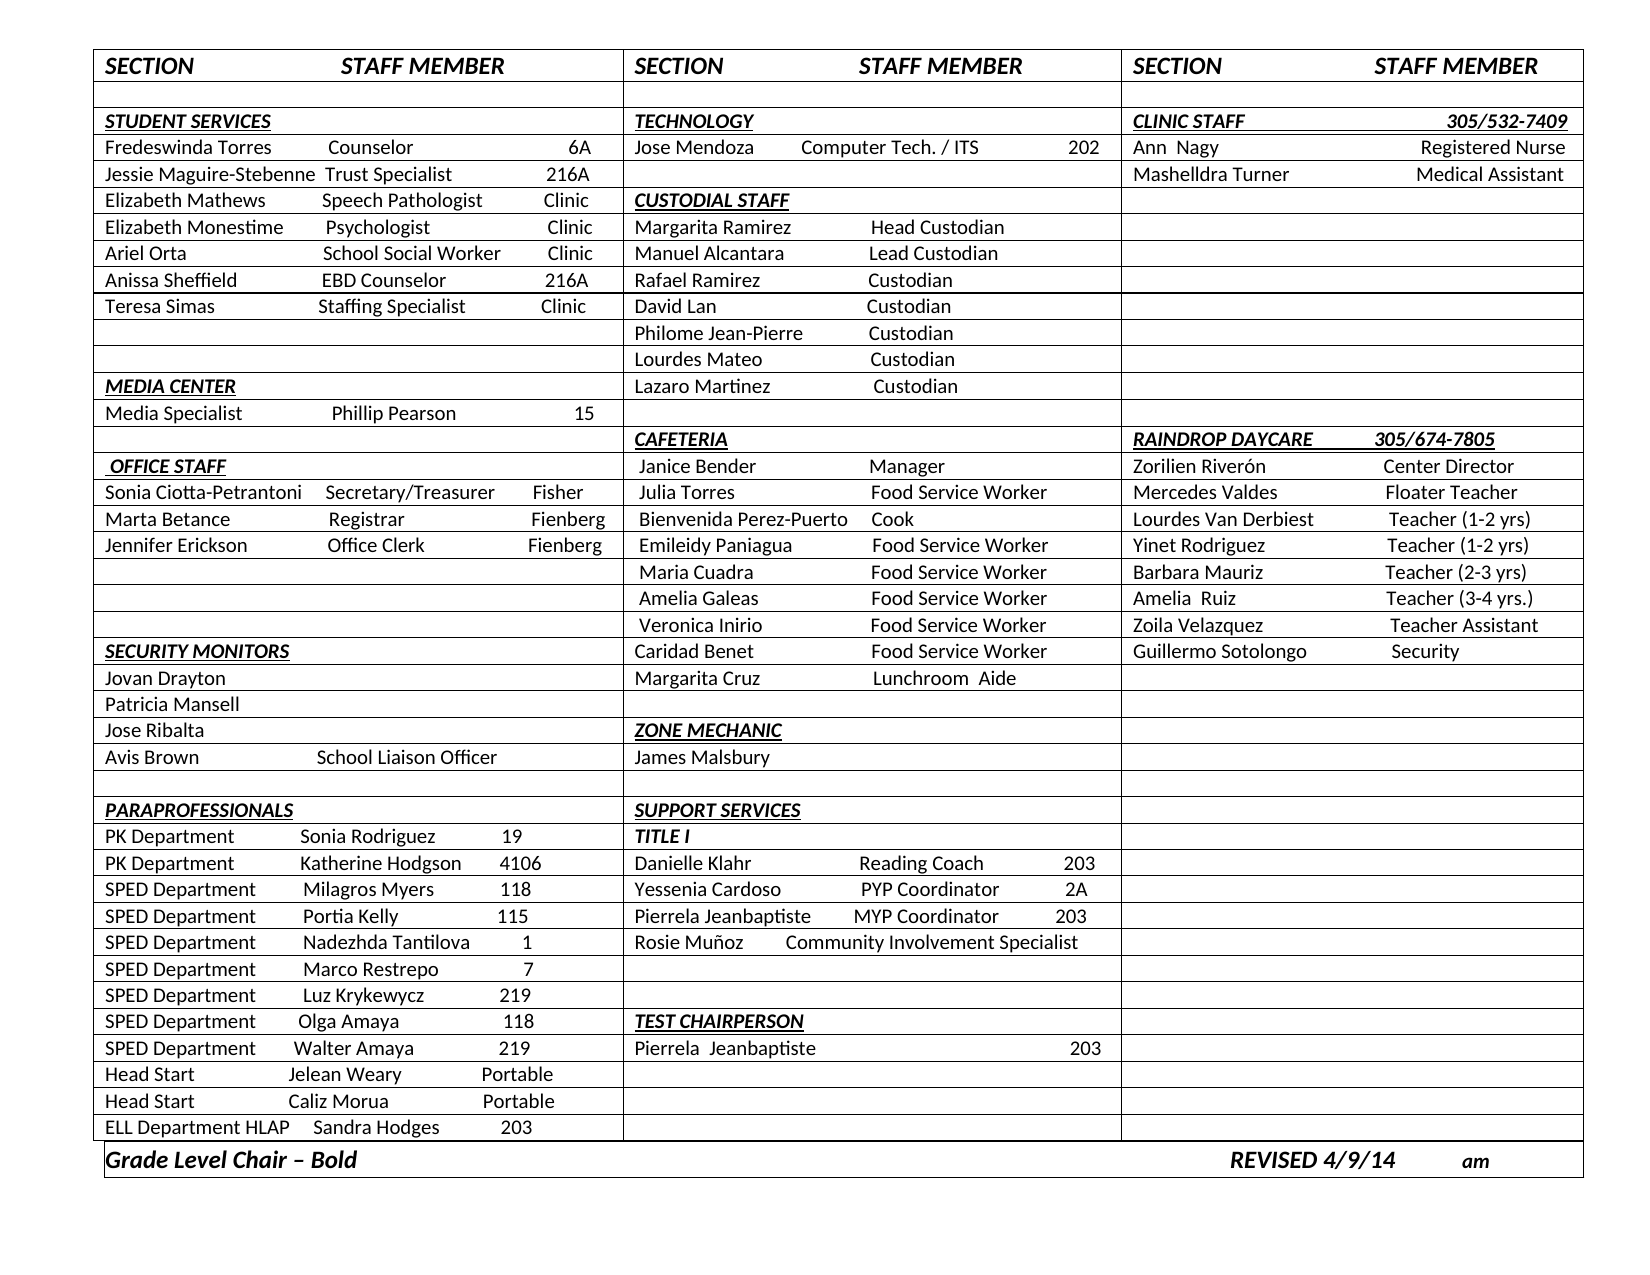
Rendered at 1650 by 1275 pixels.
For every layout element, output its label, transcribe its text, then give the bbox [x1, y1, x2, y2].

table_cell Head Start Caliz Morua Portable [94, 1088, 623, 1113]
table_cell Avis Brown School Liaison Officer [94, 744, 623, 769]
table_cell James Malsbury [624, 744, 1121, 769]
table_cell OFFICE STAFF [94, 453, 623, 478]
table_cell Pierrela Jeanbaptiste MYP Coordinator 203 [624, 903, 1121, 928]
table_cell Rosie Muñoz Community Involvement Specialist [624, 929, 1121, 955]
table_cell Pierrela Jeanbaptiste 203 [624, 1035, 1121, 1061]
table_cell RAINDROP DAYCARE 305/674-7805 [1122, 427, 1583, 452]
table_cell SPED Department Milagros Myers 118 [94, 876, 623, 902]
table_cell Mashelldra Turner Medical Assistant [1122, 161, 1583, 187]
table_cell Julia Torres Food Service Worker [624, 480, 1121, 505]
table_cell MEDIA CENTER [94, 373, 623, 399]
table_cell [1122, 294, 1583, 319]
table_cell [1122, 320, 1583, 345]
table_cell Patricia Mansell [94, 691, 623, 717]
table_cell [94, 585, 623, 611]
table_cell [624, 1062, 1121, 1087]
table_cell Media Specialist Phillip Pearson 15 [94, 400, 623, 426]
table_cell [94, 771, 623, 796]
table_cell [94, 559, 623, 584]
table_cell Margarita Ramirez Head Custodian [624, 214, 1121, 239]
table_cell [1122, 1115, 1583, 1140]
table_cell TECHNOLOGY [624, 108, 1121, 134]
table_cell Teresa Simas Staffing Specialist Clinic [94, 294, 623, 319]
table_cell Barbara Mauriz Teacher (2-3 yrs) [1122, 559, 1583, 584]
table_cell [624, 956, 1121, 981]
table_cell [624, 82, 1121, 107]
table_cell ELL Department HLAP Sandra Hodges 203 [94, 1115, 623, 1140]
table_cell TEST CHAIRPERSON [624, 1009, 1121, 1034]
table_cell [1122, 876, 1583, 902]
table_cell [1122, 850, 1583, 875]
table_cell ZONE MECHANIC [624, 718, 1121, 743]
table_cell CLINIC STAFF 305/532-7409 [1122, 108, 1583, 134]
table_cell [624, 771, 1121, 796]
table_cell [1122, 188, 1583, 213]
table_cell Maria Cuadra Food Service Worker [624, 559, 1121, 584]
table_cell [1122, 982, 1583, 1008]
table_cell Emileidy Paniagua Food Service Worker [624, 532, 1121, 558]
table_cell Danielle Klahr Coach 203 [624, 850, 1121, 875]
table_cell STUDENT SERVICES [94, 108, 623, 134]
table_cell Sonia Ciotta-Petrantoni Secretary/Treasurer Fisher [94, 480, 623, 505]
table_cell Jose Mendoza Computer Tech. / ITS 202 [624, 135, 1121, 160]
table_cell TITLE I [624, 824, 1121, 849]
table_cell SUPPORT SERVICES [624, 797, 1121, 822]
table_cell [1122, 718, 1583, 743]
table_cell [1122, 346, 1583, 372]
table_cell [1122, 267, 1583, 292]
table_cell Amelia Ruiz Teacher (3-4 yrs.) [1122, 585, 1583, 611]
table_cell Rafael Ramirez Custodian [624, 267, 1121, 292]
table_cell [1122, 903, 1583, 928]
table_cell Anissa Sheffield EBD Counselor 216A [94, 267, 623, 292]
table_cell Elizabeth Mathews Speech Pathologist Clinic [94, 188, 623, 213]
table_cell [1122, 241, 1583, 266]
table_cell [1122, 1009, 1583, 1034]
table_cell Philome Jean-Pierre Custodian [624, 320, 1121, 345]
table_cell SPED Department Marco Restrepo 7 [94, 956, 623, 981]
table_cell [624, 691, 1121, 717]
table_cell SPED Department Nadezhda Tantilova 1 [94, 929, 623, 955]
table_cell Elizabeth Monestime Psychologist Clinic [94, 214, 623, 239]
table_cell Janice Bender Manager [624, 453, 1121, 478]
table_cell [94, 427, 623, 452]
table_cell Ann Nagy Registered Nurse [1122, 135, 1583, 160]
table_cell Mateo Custodian [624, 346, 1121, 372]
table_cell [1122, 373, 1583, 399]
table_cell Yinet Rodriguez Teacher (1-2 yrs) [1122, 532, 1583, 558]
table_cell CUSTODIAL STAFF [624, 188, 1121, 213]
table_cell [1122, 82, 1583, 107]
table_cell Van Derbiest Teacher (1-2 yrs) [1122, 506, 1583, 531]
table_cell [1122, 956, 1583, 981]
table_cell [1122, 744, 1583, 769]
table_cell Jovan Drayton [94, 665, 623, 690]
table_cell [94, 320, 623, 345]
table_cell Jennifer Erickson Office Clerk Fienberg [94, 532, 623, 558]
table_cell [624, 161, 1121, 187]
table_cell [1122, 797, 1583, 822]
table_cell Lazaro Martinez Custodian [624, 373, 1121, 399]
table_cell [1122, 771, 1583, 796]
text Grade Level Chair – Bold REVISED 4/9/14 am [105, 1142, 1583, 1177]
table_cell Fredeswinda Torres Counselor 6A [94, 135, 623, 160]
table_cell SPED Department Walter Amaya 219 [94, 1035, 623, 1061]
table_cell Manuel Alcantara Lead Custodian [624, 241, 1121, 266]
table_cell PK Department Katherine Hodgson 4106 [94, 850, 623, 875]
table_cell [1122, 824, 1583, 849]
table_cell PARAPROFESSIONALS [94, 797, 623, 822]
table_cell [1122, 1088, 1583, 1113]
table_cell [624, 1088, 1121, 1113]
table_cell [1122, 929, 1583, 955]
table_cell Marta Betance Registrar Fienberg [94, 506, 623, 531]
table_cell David Lan Custodian [624, 294, 1121, 319]
table_cell Jose Ribalta [94, 718, 623, 743]
table_header SECTION STAFF MEMBER [1122, 50, 1583, 81]
table_cell Zoila Velazquez Teacher Assistant [1122, 612, 1583, 637]
table_cell [624, 1115, 1121, 1140]
table_header SECTION STAFF MEMBER [624, 50, 1121, 81]
table_cell SPED Department Olga Amaya 118 [94, 1009, 623, 1034]
table_cell PK Department Sonia Rodriguez 19 [94, 824, 623, 849]
table_cell Mercedes Valdes Floater Teacher [1122, 480, 1583, 505]
table_cell Jessie Maguire-Stebenne Trust Specialist 216A [94, 161, 623, 187]
table_cell Caridad Benet Food Service Worker [624, 638, 1121, 664]
table_cell [624, 982, 1121, 1008]
table_cell [1122, 1062, 1583, 1087]
table_cell [1122, 691, 1583, 717]
table_cell Veronica Inirio Food Service Worker [624, 612, 1121, 637]
table_cell [1122, 665, 1583, 690]
table_cell Bienvenida Perez-Puerto Cook [624, 506, 1121, 531]
table_cell SPED Department Luz Krykewycz 219 [94, 982, 623, 1008]
table_cell SPED Department Portia Kelly 115 [94, 903, 623, 928]
table_cell Amelia Galeas Food Service Worker [624, 585, 1121, 611]
table_cell Ariel Orta School Social Worker Clinic [94, 241, 623, 266]
table_cell Zorilien Riverón Center Director [1122, 453, 1583, 478]
table_cell [624, 400, 1121, 426]
table_cell [94, 346, 623, 372]
table_cell Guillermo Sotolongo Security [1122, 638, 1583, 664]
table_cell [1122, 214, 1583, 239]
table_cell Margarita Cruz Lunchroom Aide [624, 665, 1121, 690]
table_cell SECURITY MONITORS [94, 638, 623, 664]
table_cell CAFETERIA [624, 427, 1121, 452]
table_cell [94, 612, 623, 637]
table_cell Yessenia Cardoso PYP Coordinator 2A [624, 876, 1121, 902]
table_header SECTION STAFF MEMBER [94, 50, 623, 81]
table_cell Head Start Jelean Weary Portable [94, 1062, 623, 1087]
table_cell [1122, 1035, 1583, 1061]
table_cell [1122, 400, 1583, 426]
table_cell [94, 82, 623, 107]
